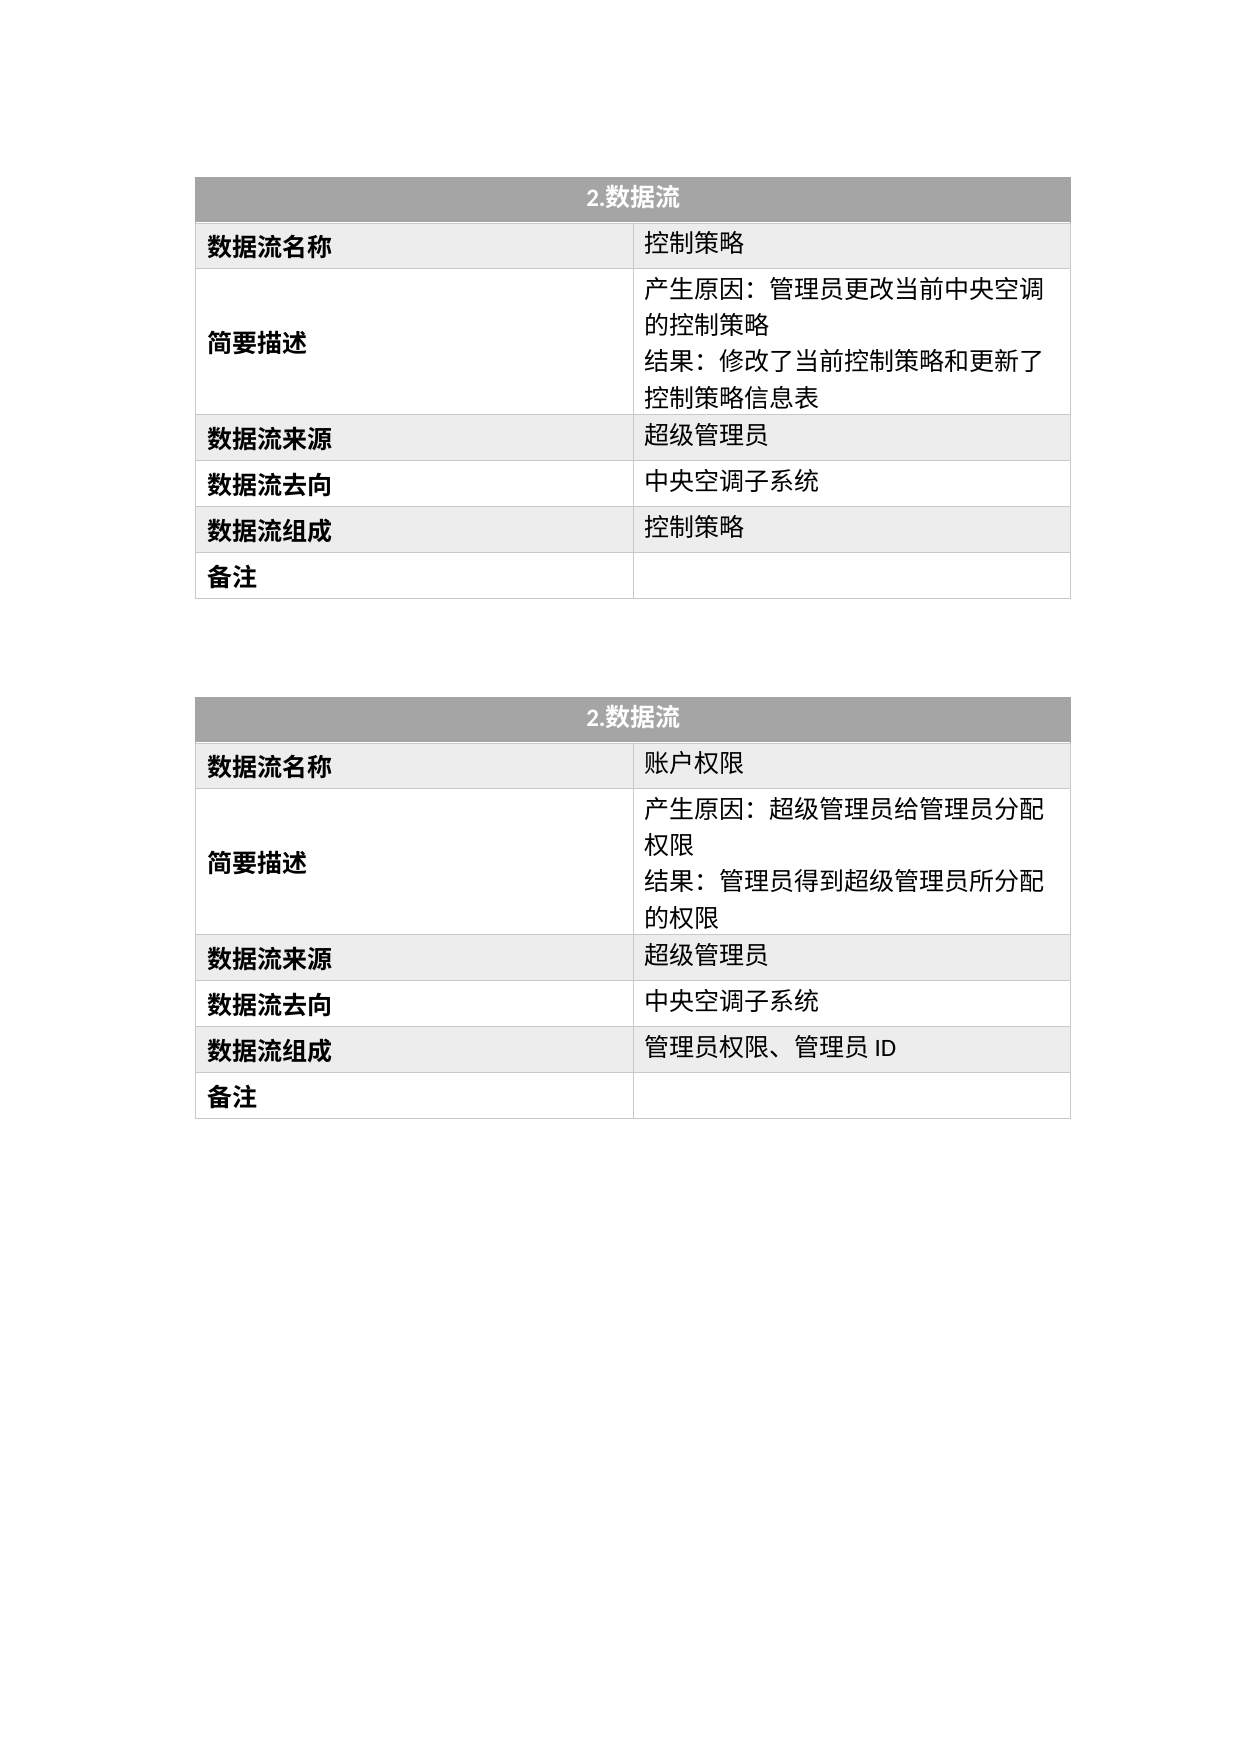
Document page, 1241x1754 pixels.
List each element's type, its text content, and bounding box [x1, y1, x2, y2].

table_cell 超级管理员 [634, 935, 1070, 980]
table_cell 简要描述 [196, 789, 633, 934]
table_cell 控制策略 [634, 224, 1070, 268]
table_cell [634, 553, 1070, 598]
table_cell 简要描述 [196, 269, 633, 414]
table_header 2.数据流 [196, 178, 1070, 222]
table_cell 中央空调子系统 [634, 981, 1070, 1026]
table_cell 数据流组成 [196, 507, 633, 552]
table_cell 数据流去向 [196, 461, 633, 506]
table_cell 备注 [196, 553, 633, 598]
table_cell 管理员权限、管理员ID [634, 1027, 1070, 1072]
table_cell 数据流去向 [196, 981, 633, 1026]
table_cell 备注 [196, 1073, 633, 1118]
table_cell 数据流名称 [196, 224, 633, 268]
table_cell 账户权限 [634, 744, 1070, 788]
table_header 2.数据流 [196, 698, 1070, 742]
table_cell 数据流来源 [196, 935, 633, 980]
table_cell 产生原因：超级管理员给管理员分配权限 结果：管理员得到超级管理员所分配的权限 [634, 789, 1070, 934]
table_cell [634, 1073, 1070, 1118]
table_cell 中央空调子系统 [634, 461, 1070, 506]
table_cell 数据流来源 [196, 415, 633, 460]
table_cell 数据流名称 [196, 744, 633, 788]
table_cell 产生原因：管理员更改当前中央空调的控制策略 结果：修改了当前控制策略和更新了控制策略信息表 [634, 269, 1070, 414]
table_cell 数据流组成 [196, 1027, 633, 1072]
table_cell 控制策略 [634, 507, 1070, 552]
table_cell 超级管理员 [634, 415, 1070, 460]
